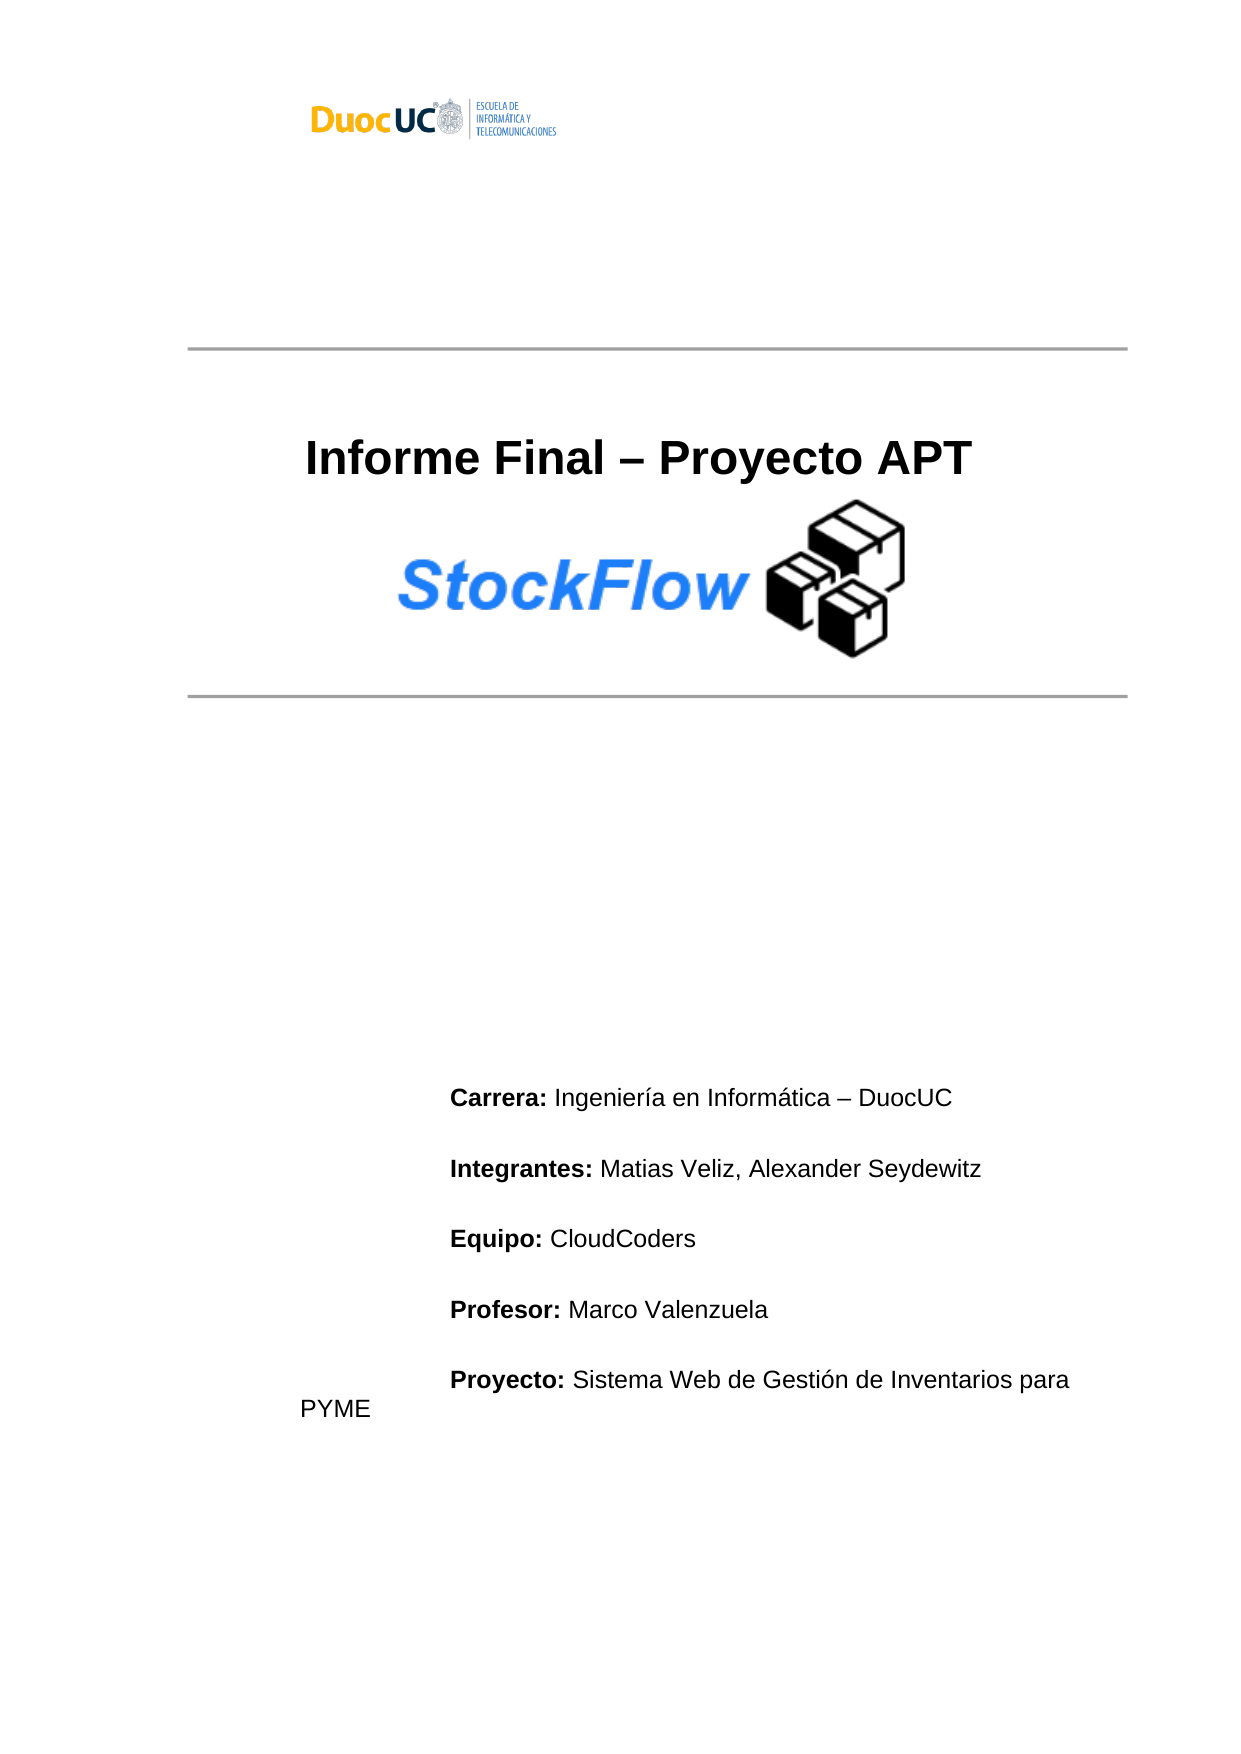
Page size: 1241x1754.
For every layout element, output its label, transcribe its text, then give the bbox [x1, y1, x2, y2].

text Integrantes: Matias Veliz, Alexander Seydewitz [300, 1154, 1090, 1182]
text Equipo: CloudCoders [300, 1224, 1090, 1253]
text Proyecto: Sistema Web de Gestión de Inventarios para PYME [300, 1365, 1090, 1422]
picture [349, 489, 966, 665]
picture [300, 75, 564, 162]
text Profesor: Marco Valenzuela [300, 1294, 1090, 1323]
text Carrera: Ingeniería en Informática – DuocUC [300, 1083, 1090, 1112]
